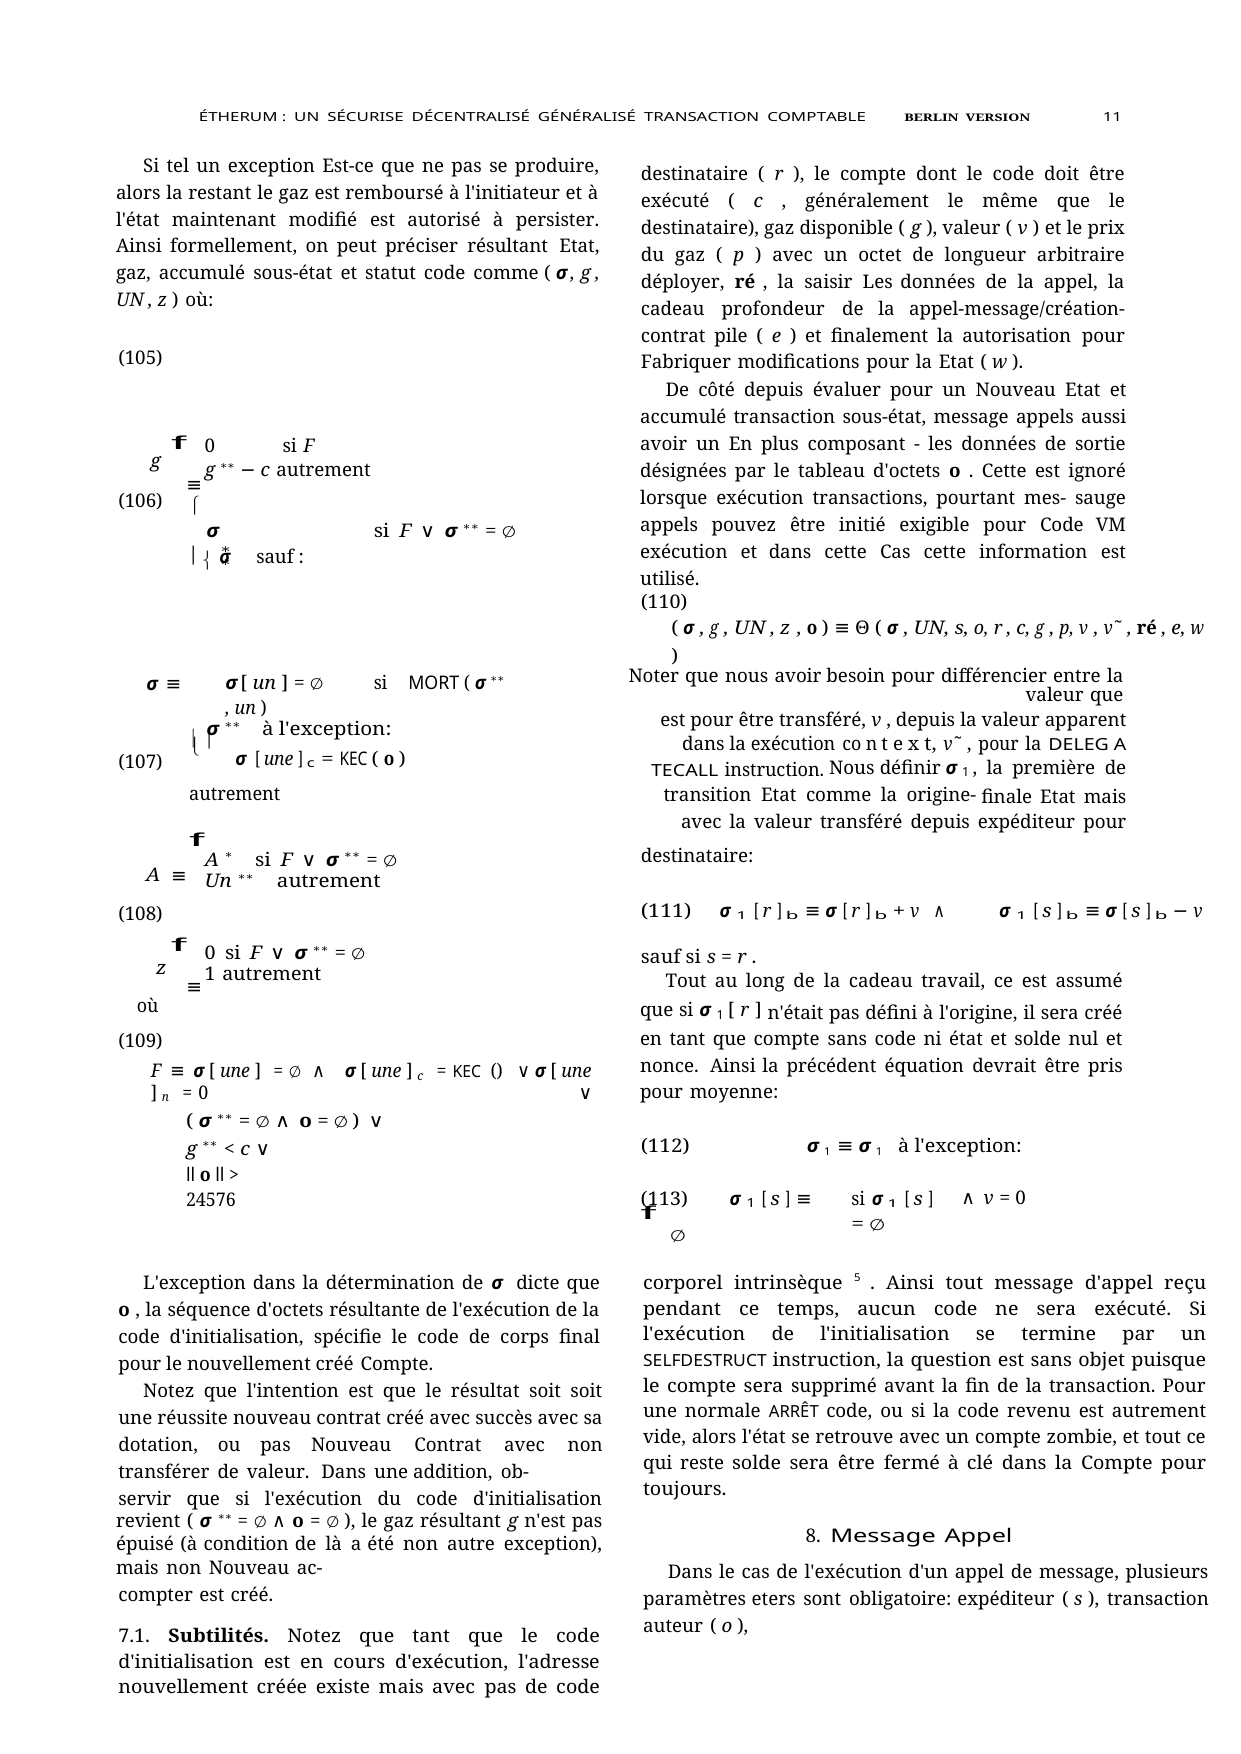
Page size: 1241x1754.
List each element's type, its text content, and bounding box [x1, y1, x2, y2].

text A A ∗ si F ∨ σ ∗∗ = ∅ [146, 840, 595, 872]
text destinataire ( r ), le compte dont le code doit être exécuté ( c , généralement le même que le destinataire), gaz disponible ( g ), valeur ( v ) et le prix du gaz ( p ) avec un octet de longueur arbitraire déployer, ré , la saisir Les données de la appel, la cadeau profondeur de la appel-message/création-contrat pile ( e ) et finalement la autorisation pour Fabriquer modifications pour la Etat ( w ). [641, 160, 1125, 374]
text De côté depuis évaluer pour un Nouveau Etat et accumulé transaction sous-état, message appels aussi avoir un En plus composant - les données de sortie désignées par le tableau d'octets o . Cette est ignoré lorsque exécution transactions, pourtant mes- sauge appels pouvez être initié exigible pour Code VM exécution et dans cette Cas cette information est utilisé. [640, 376, 1126, 590]
text (113) σ 1 [ s ] ≡ f ∅ [640, 1167, 827, 1268]
text   σ [ une ] c = KEC ( o ) autrement [189, 739, 512, 811]
text   σ sauf : [189, 543, 603, 569]
text (110) [641, 592, 1213, 612]
text σ [ un ] = ∅ si MORT ( σ ∗∗ , un ) [225, 669, 512, 720]
text destinataire: [641, 842, 1213, 868]
list Message Appel [805, 1523, 1213, 1548]
text σ ∗∗ à l'exception: [206, 721, 512, 739]
text g ∗∗ < c ∨ [186, 1135, 595, 1160]
text est pour être transféré, v , depuis la valeur apparent dans la exécution co n t e x t, v ˜ , pour la DELEG A TECALL instruction. Nous définir σ 1 , la première de transition Etat comme la origine- finale Etat mais avec la valeur transféré depuis expéditeur pour [640, 707, 1126, 833]
text 1 autrement [204, 966, 595, 984]
text σ si F ∨ σ ∗∗ = ∅ [206, 517, 603, 542]
text Un ∗∗ autrement [204, 872, 595, 891]
text 7.1. Subtilités. Notez que tant que le code d'initialisation est en cours d'exécution, l'adresse nouvellement créée existe mais avec pas de code corporel intrinsèque 5 . Ainsi tout message d'appel reçu pendant ce temps, aucun code ne sera exécuté. Si l'exécution de l'initialisation se termine par un SELFDESTRUCT instruction, la question est sans objet puisque le compte sera supprimé avant la fin de la transaction. Pour une normale ARRÊT code, ou si la code revenu est autrement vide, alors l'état se retrouve avec un compte zombie, et tout ce qui reste solde sera être fermé à clé dans la Compte pour toujours. [643, 1269, 1207, 1501]
text (105) [118, 344, 603, 369]
text sauf si s = r . [641, 946, 1213, 968]
text Notez que l'intention est que le résultat soit soit une réussite nouveau contrat créé avec succès avec sa dotation, ou pas Nouveau Contrat avec non transférer de valeur. Dans une addition, ob- [118, 1377, 603, 1483]
text F ≡ σ [ une ] = ∅ ∧ σ [ une ] c = KEC () ∨ σ [ une ] n = 0 ∨ [151, 1063, 595, 1106]
text (108) [118, 900, 595, 926]
text g 0 si F [150, 429, 603, 458]
text Tout au long de la cadeau travail, ce est assumé que si σ 1 [ r ] n'était pas défini à l'origine, il sera créé en tant que compte sans code ni état et solde nul et nonce. Ainsi la précédent équation devrait être pris pour moyenne: [640, 968, 1123, 1104]
text Dans le cas de l'exécution d'un appel de message, plusieurs paramètres eters sont obligatoire: expéditeur ( s ), transaction auteur ( o ), [643, 1558, 1209, 1637]
text si σ 1 [ s ] = ∅ [851, 1185, 951, 1236]
text σ ≡ [146, 668, 186, 695]
text Noter que nous avoir besoin pour différencier entre la valeur que [624, 668, 1123, 705]
text ( σ ∗∗ = ∅ ∧ o = ∅ ) ∨ [186, 1108, 595, 1133]
text (112) σ 1 ≡ σ 1 à l'exception: [641, 1133, 1213, 1158]
text compter est créé. [118, 1581, 607, 1607]
text (106) [118, 487, 603, 512]
text L'exception dans la détermination de σ dicte que o , la séquence d'octets résultante de l'exécution de la code d'initialisation, spécifie le code de corps final pour le nouvellement créé Compte. [118, 1269, 600, 1376]
text 7.1. Subtilités. Notez que tant que le code d'initialisation est en cours d'exécution, l'adresse nouvellement créée existe mais avec pas de code corporel intrinsèque 5 . Ainsi tout message d'appel reçu pendant ce temps, aucun code ne sera exécuté. Si l'exécution de l'initialisation se termine par un SELFDESTRUCT instruction, la question est sans objet puisque le compte sera supprimé avant la fin de la transaction. Pour une normale ARRÊT code, ou si la code revenu est autrement vide, alors l'état se retrouve avec un compte zombie, et tout ce qui reste solde sera être fermé à clé dans la Compte pour toujours. [118, 1622, 600, 1699]
text Si tel un exception Est-ce que ne pas se produire, alors la restant le gaz est remboursé à l'initiateur et à l'état maintenant modifié est autorisé à persister. Ainsi formellement, on peut préciser résultant Etat, gaz, accumulé sous-état et statut code comme ( σ , g , UN , z ) où: [116, 152, 599, 312]
text (107) [118, 749, 186, 774]
text (111) σ 1 [ r ] b ≡ σ [ r ] b + v ∧ σ 1 [ s ] b ≡ σ [ s ] b − v [641, 897, 1213, 923]
text ∧ v = 0 [961, 1184, 1213, 1209]
text où (109) [118, 992, 186, 1053]
text servir que si l'exécution du code d'initialisation revient ( σ ∗∗ = ∅ ∧ o = ∅ ), le gaz résultant g n'est pas épuisé (à condition de là a été non autre exception), mais non Nouveau ac- [116, 1487, 603, 1579]
text ll o ll > 24576 [186, 1161, 294, 1212]
text ( σ , g , UN , z , o ) ≡ Θ ( σ , UN, s, o, r , c, g , p, v , v ˜ , ré , e, w ) [671, 612, 1213, 668]
text ÉTHERUM : UN SÉCURISE DÉCENTRALISÉ GÉNÉRALISÉ TRANSACTION COMPTABLE BERLIN VERSION 11 [198, 108, 1213, 126]
text g ∗∗ − c autrement [204, 458, 603, 482]
text z 0 si F ∨ σ ∗∗ = ∅ [156, 933, 595, 966]
